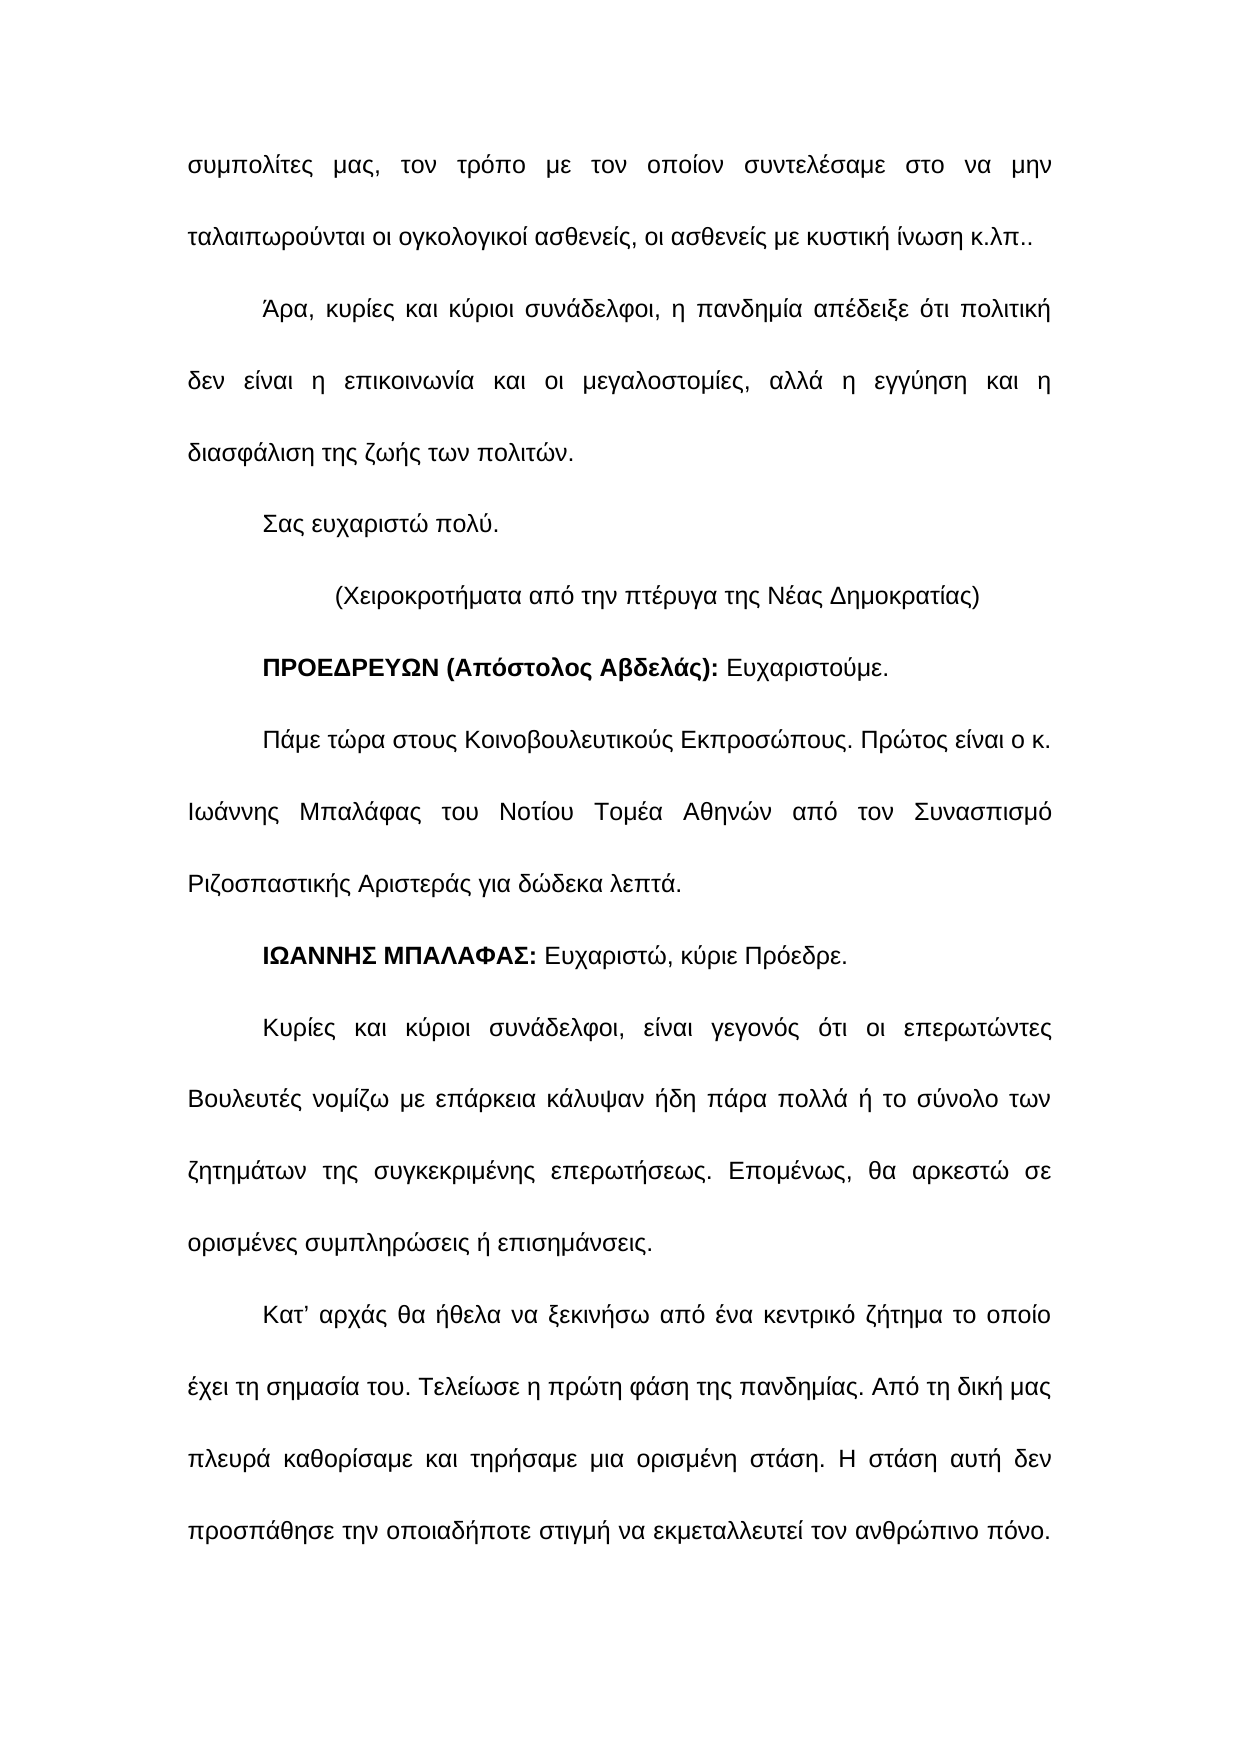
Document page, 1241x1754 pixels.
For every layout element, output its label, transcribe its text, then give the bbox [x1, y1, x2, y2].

text (Χειροκροτήματα από την πτέρυγα της Νέας Δημοκρατίας) [187, 581, 1053, 610]
text ΙΩΑΝΝΗΣ ΜΠΑΛΑΦΑΣ: Ευχαριστώ, κύριε Πρόεδρε. [187, 941, 1053, 969]
text Κυρίες και κύριοι συνάδελφοι, είναι γεγονός ότι οι επερωτώντες Βουλευτές νομίζω με επάρκεια κάλυψαν ήδη πάρα πολλά ή το σύνολο των ζητημάτων της συγκεκριμένης επερωτήσεως. Επομένως, θα αρκεστώ σε ορισμένες συμπληρώσεις ή επισημάνσεις. [187, 1012, 1053, 1257]
text ΠΡΟΕΔΡΕΥΩΝ (Απόστολος Αβδελάς): Ευχαριστούμε. [187, 653, 1053, 682]
text Σας ευχαριστώ πολύ. [187, 509, 1053, 538]
text Πάμε τώρα στους Κοινοβουλευτικούς Εκπροσώπους. Πρώτος είναι ο κ. Ιωάννης Μπαλάφας του Νοτίου Τομέα Αθηνών από τον Συνασπισμό Ριζοσπαστικής Αριστεράς για δώδεκα λεπτά. [187, 725, 1053, 897]
text Άρα, κυρίες και κύριοι συνάδελφοι, η πανδημία απέδειξε ότι πολιτική δεν είναι η επικοινωνία και οι μεγαλοστομίες, αλλά η εγγύηση και η διασφάλιση της ζωής των πολιτών. [187, 294, 1053, 466]
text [187, 150, 1053, 251]
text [187, 1300, 1053, 1544]
